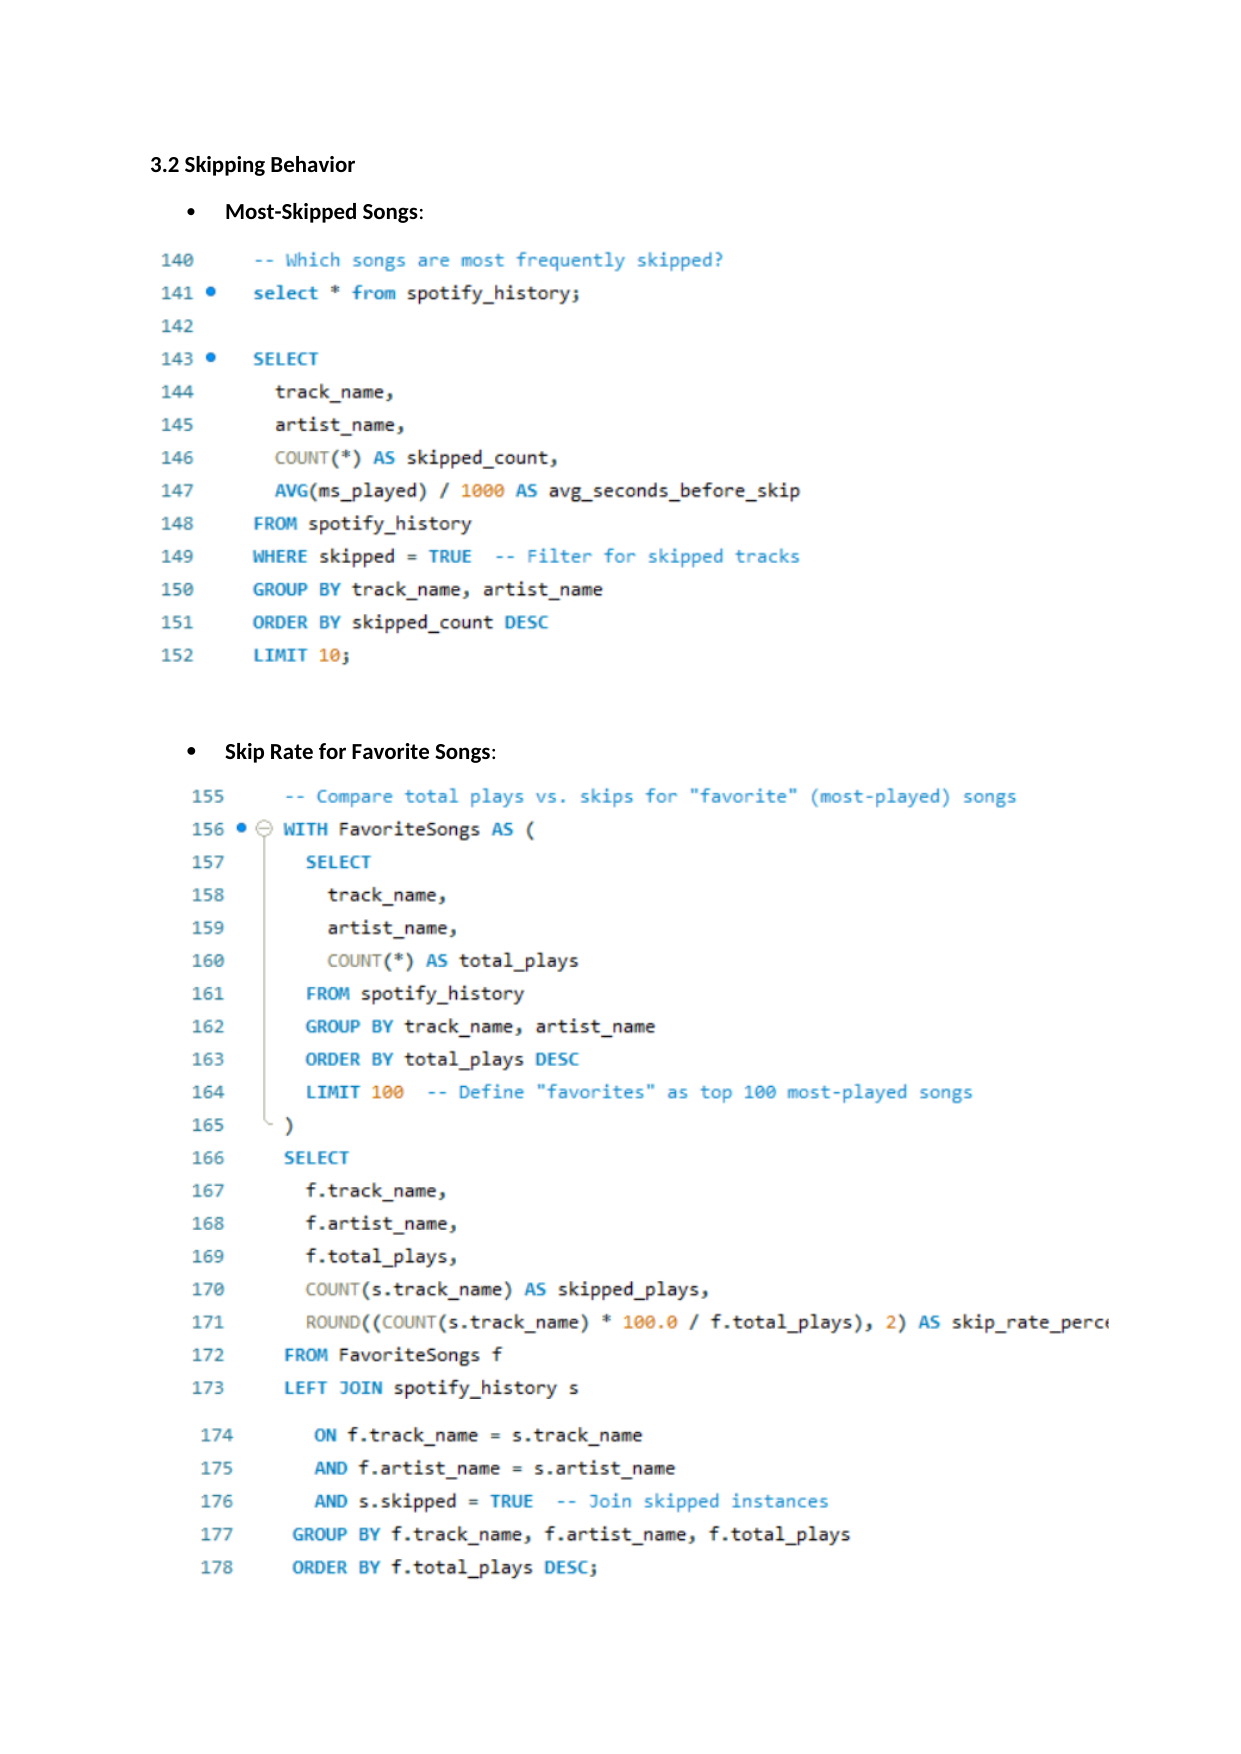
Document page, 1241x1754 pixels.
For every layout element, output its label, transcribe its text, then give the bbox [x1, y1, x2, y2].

picture [150, 243, 872, 672]
picture [187, 1417, 883, 1587]
list Most-Skipped Songs: [187, 197, 1090, 225]
picture [187, 783, 1109, 1399]
text 3.2 Skipping Behavior [150, 150, 1090, 178]
list Skip Rate for Favorite Songs: [187, 737, 1090, 765]
